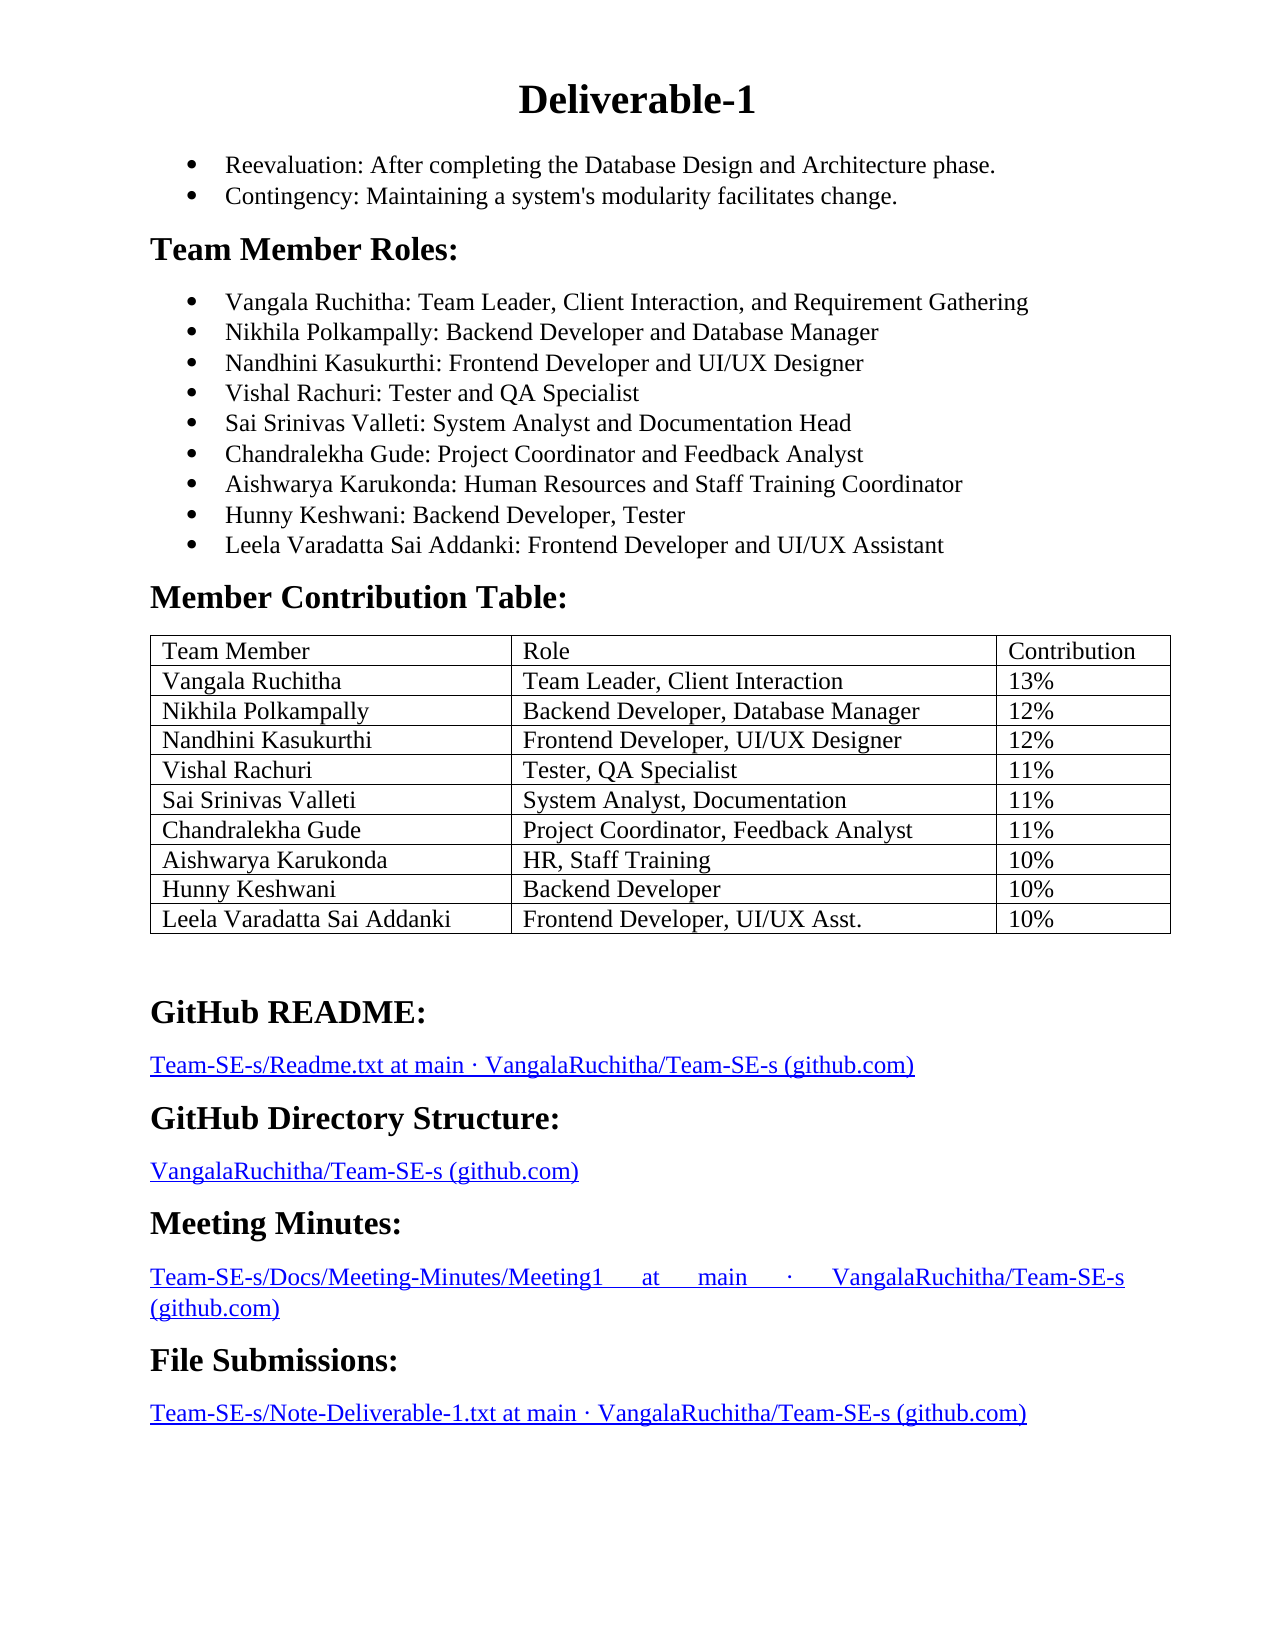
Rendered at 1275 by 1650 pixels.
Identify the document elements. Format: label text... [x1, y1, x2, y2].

text Meeting Minutes: [150, 1204, 1125, 1242]
list Reevaluation: After completing the Database Design and Architecture phase. [187, 150, 1125, 179]
text Member Contribution Table: [150, 577, 1125, 616]
text GitHub README: [150, 992, 1125, 1031]
table_cell Nikhila Polkampally [151, 696, 511, 724]
table_cell 10% [997, 875, 1170, 903]
table_cell Hunny Keshwani [151, 875, 511, 903]
table_cell Leela Varadatta Sai Addanki [151, 904, 511, 933]
text Team-SE-s/Readme.txt at main · VangalaRuchitha/Team-SE-s (github.com) [150, 1050, 1125, 1079]
table_cell Project Coordinator, Feedback Analyst [512, 815, 996, 844]
table_cell Frontend Developer, UI/UX Asst. [512, 904, 996, 933]
table_header Team Member [151, 636, 511, 665]
table_header Role [512, 636, 996, 665]
table_cell Chandralekha Gude [151, 815, 511, 844]
table_cell 10% [997, 904, 1170, 933]
table_cell Vishal Rachuri [151, 755, 511, 784]
text VangalaRuchitha/Team-SE-s (github.com) [150, 1156, 1125, 1185]
list Sai Srinivas Valleti: System Analyst and Documentation Head [187, 408, 1125, 437]
table_cell 10% [997, 845, 1170, 873]
table_cell System Analyst, Documentation [512, 785, 996, 814]
table_header Contribution [997, 636, 1170, 665]
table_cell 12% [997, 726, 1170, 754]
list Aishwarya Karukonda: Human Resources and Staff Training Coordinator [187, 469, 1125, 498]
table_cell Vangala Ruchitha [151, 666, 511, 695]
list Contingency: Maintaining a system's modularity facilitates change. [187, 181, 1125, 210]
table_cell Sai Srinivas Valleti [151, 785, 511, 814]
table_cell Frontend Developer, UI/UX Designer [512, 726, 996, 754]
table_cell 13% [997, 666, 1170, 695]
list Nikhila Polkampally: Backend Developer and Database Manager [187, 317, 1125, 346]
table_cell 11% [997, 755, 1170, 784]
table_cell 11% [997, 785, 1170, 814]
table_cell Backend Developer, Database Manager [512, 696, 996, 724]
list Leela Varadatta Sai Addanki: Frontend Developer and UI/UX Assistant [187, 530, 1125, 559]
table_cell Tester, QA Specialist [512, 755, 996, 784]
table_cell 12% [997, 696, 1170, 724]
subtitle Team Member Roles: [150, 229, 1125, 267]
table_cell Team Leader, Client Interaction [512, 666, 996, 695]
text Team-SE-s/Docs/Meeting-Minutes/Meeting1 at main · VangalaRuchitha/Team-SE-s (github.com) [150, 1288, 1125, 1321]
list Vangala Ruchitha: Team Leader, Client Interaction, and Requirement Gathering [187, 287, 1125, 316]
list Hunny Keshwani: Backend Developer, Tester [187, 500, 1125, 528]
text File Submissions: [150, 1340, 1125, 1379]
table_cell Backend Developer [512, 875, 996, 903]
table_cell 11% [997, 815, 1170, 844]
table_cell Aishwarya Karukonda [151, 845, 511, 873]
list Chandralekha Gude: Project Coordinator and Feedback Analyst [187, 439, 1125, 468]
text Team-SE-s/Note-Deliverable-1.txt at main · VangalaRuchitha/Team-SE-s (github.com) [150, 1398, 1125, 1427]
list Vishal Rachuri: Tester and QA Specialist [187, 378, 1125, 407]
text GitHub Directory Structure: [150, 1098, 1125, 1136]
table_cell Nandhini Kasukurthi [151, 726, 511, 754]
list Nandhini Kasukurthi: Frontend Developer and UI/UX Designer [187, 348, 1125, 376]
table_cell HR, Staff Training [512, 845, 996, 873]
text Team-SE-s/Docs/Meeting-Minutes/Meeting1 at main · VangalaRuchitha/Team-SE-s (github.com) [150, 1262, 1125, 1287]
